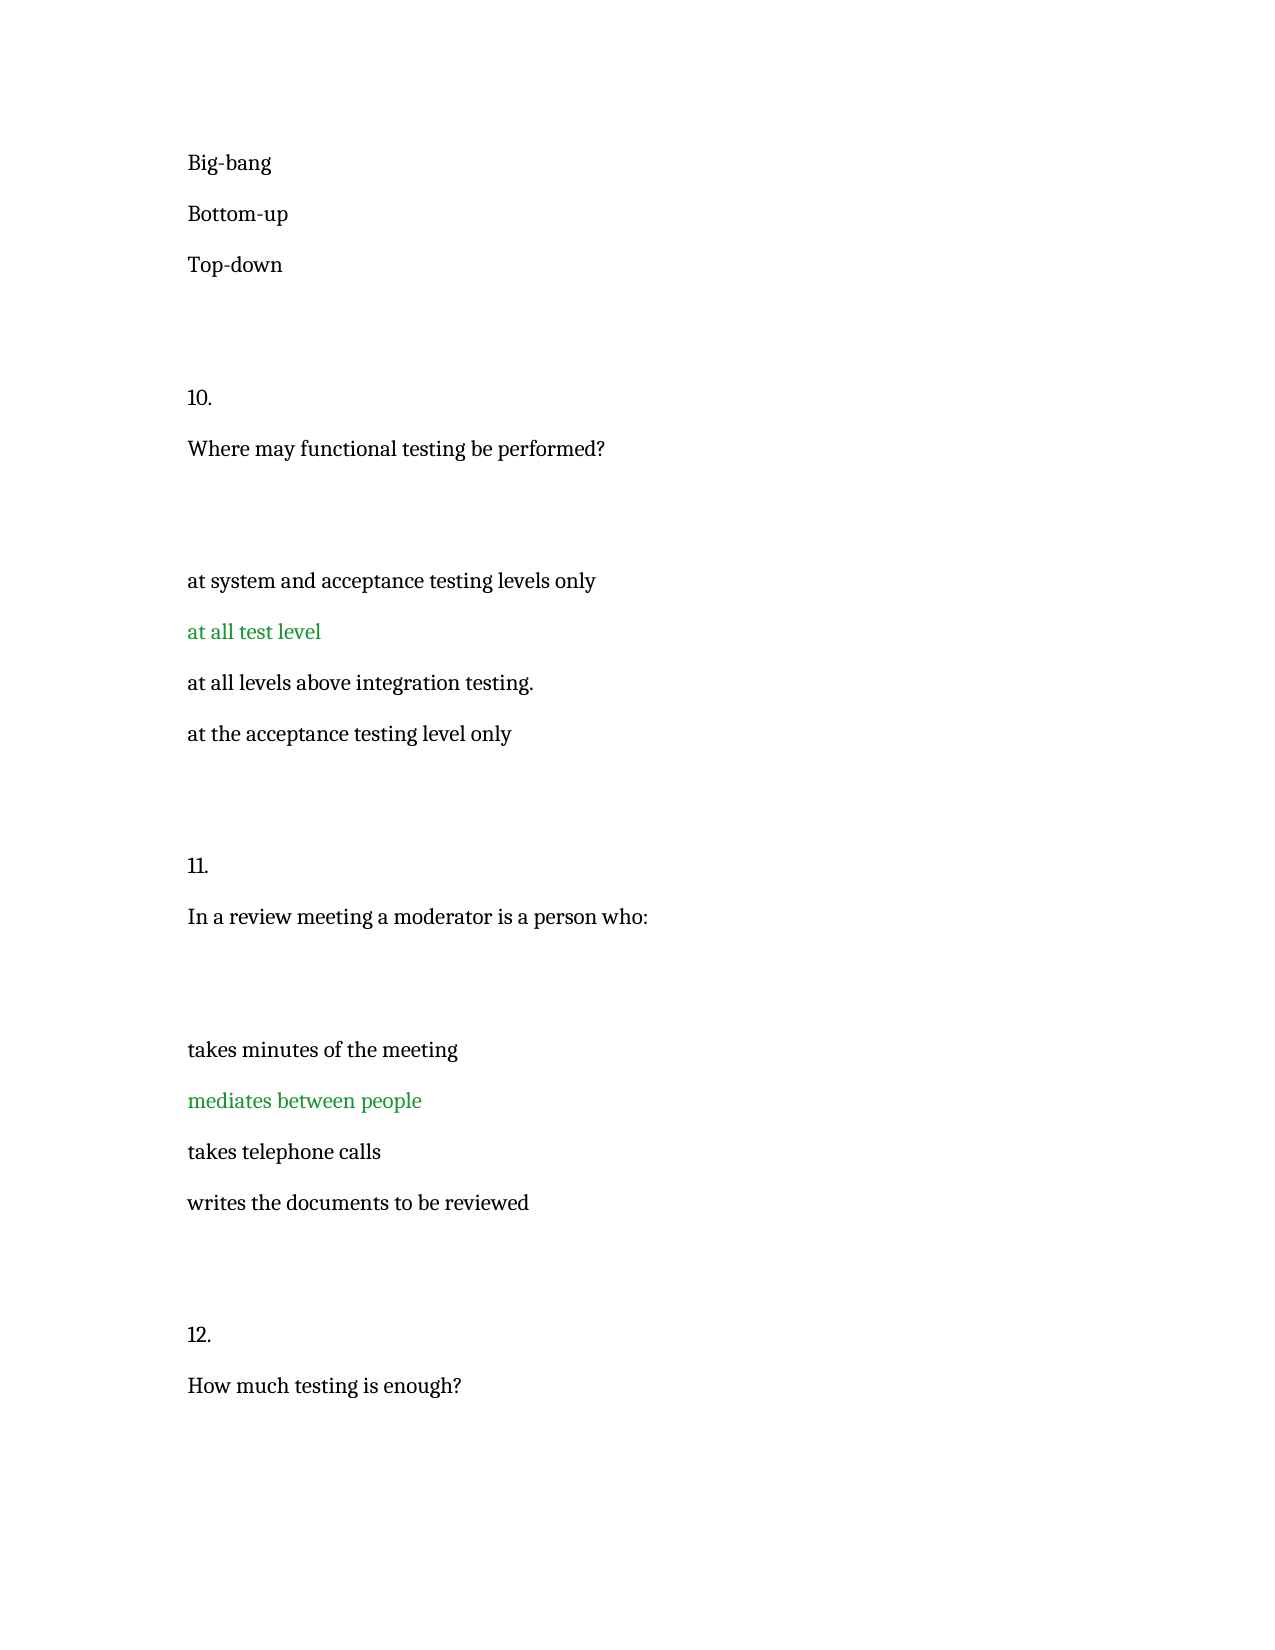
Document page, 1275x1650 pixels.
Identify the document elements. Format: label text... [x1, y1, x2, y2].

text at system and acceptance testing levels only [187, 568, 1087, 594]
text 11. [187, 853, 1087, 879]
text How much testing is enough? [187, 1373, 1087, 1399]
text In a review meeting a moderator is a person who: [187, 904, 1087, 931]
text mediates between people [187, 1087, 1087, 1114]
text at all test level [187, 619, 1087, 645]
text Big-bang [187, 150, 1087, 176]
text 12. [187, 1322, 1087, 1348]
text Bottom-up [187, 201, 1087, 227]
text at all levels above integration testing. [187, 670, 1087, 696]
text Top-down [187, 252, 1087, 278]
text 10. [187, 384, 1087, 411]
text Where may functional testing be performed? [187, 435, 1087, 462]
text writes the documents to be reviewed [187, 1189, 1087, 1216]
text at the acceptance testing level only [187, 721, 1087, 747]
text takes telephone calls [187, 1138, 1087, 1165]
text takes minutes of the meeting [187, 1036, 1087, 1063]
